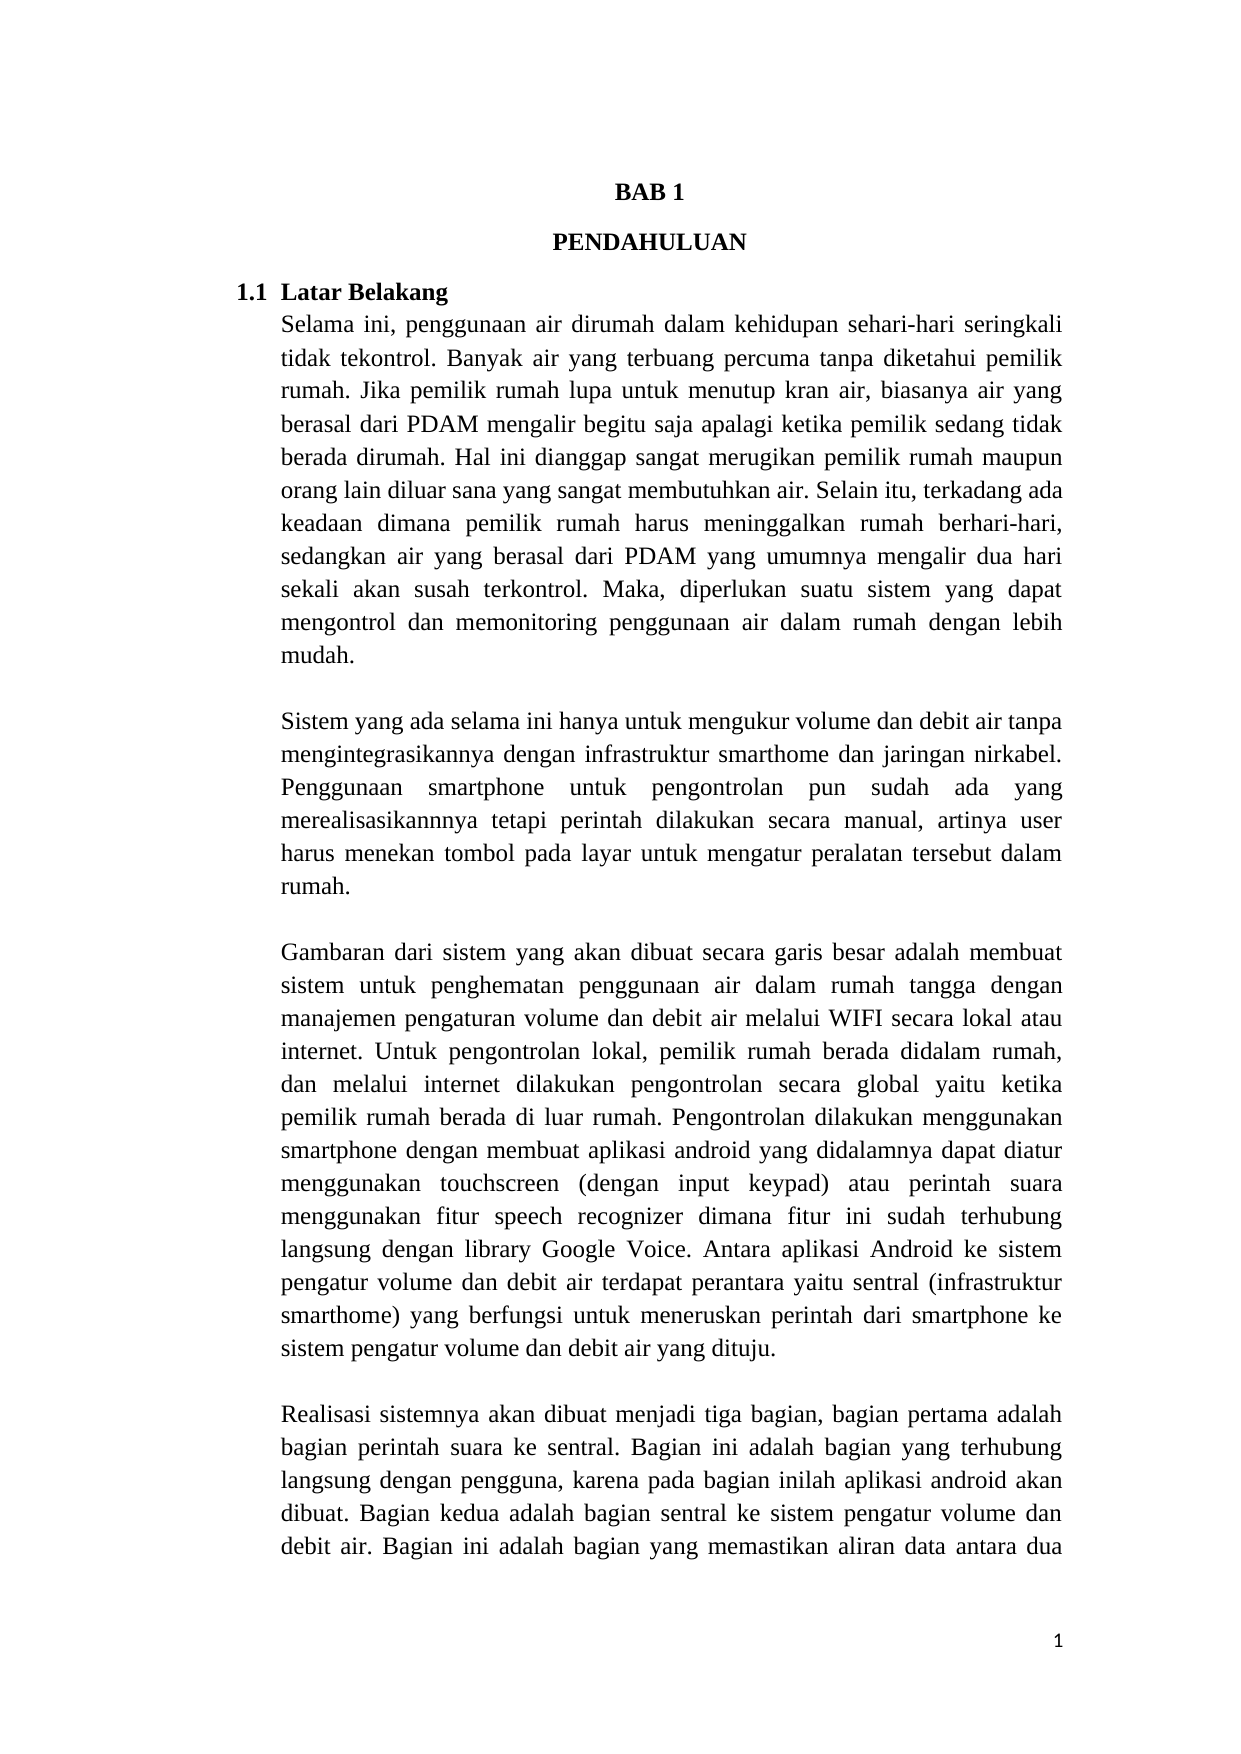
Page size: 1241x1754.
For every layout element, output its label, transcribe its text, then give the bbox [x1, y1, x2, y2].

text Gambaran dari sistem yang akan dibuat secara garis besar adalah membuat sistem untuk penghematan penggunaan air dalam rumah tangga dengan manajemen pengaturan volume dan debit air melalui WIFI secara lokal atau internet. Untuk pengontrolan lokal, pemilik rumah berada didalam rumah, dan melalui internet dilakukan pengontrolan secara global yaitu ketika pemilik rumah berada di luar rumah. Pengontrolan dilakukan menggunakan smartphone dengan membuat aplikasi android yang didalamnya dapat diatur menggunakan touchscreen (dengan input keypad) atau perintah suara menggunakan fitur speech recognizer dimana fitur ini sudah terhubung langsung dengan library Google Voice. Antara aplikasi Android ke sistem pengatur volume dan debit air terdapat perantara yaitu sentral (infrastruktur smarthome) yang berfungsi untuk meneruskan perintah dari smartphone ke sistem pengatur volume dan debit air yang dituju. [281, 937, 1063, 1362]
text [281, 1399, 1063, 1560]
text PENDAHULUAN [236, 227, 1063, 256]
text Selama ini, penggunaan air dirumah dalam kehidupan sehari-hari seringkali tidak tekontrol. Banyak air yang terbuang percuma tanpa diketahui pemilik rumah. Jika pemilik rumah lupa untuk menutup kran air, biasanya air yang berasal dari PDAM mengalir begitu saja apalagi ketika pemilik sedang tidak berada dirumah. Hal ini dianggap sangat merugikan pemilik rumah maupun orang lain diluar sana yang sangat membutuhkan air. Selain itu, terkadang ada keadaan dimana pemilik rumah harus meninggalkan rumah berhari-hari, sedangkan air yang berasal dari PDAM yang umumnya mengalir dua hari sekali akan susah terkontrol. Maka, diperlukan suatu sistem yang dapat mengontrol dan memonitoring penggunaan air dalam rumah dengan lebih mudah. [281, 309, 1063, 668]
text Sistem yang ada selama ini hanya untuk mengukur volume dan debit air tanpa mengintegrasikannya dengan infrastruktur smarthome dan jaringan nirkabel. Penggunaan smartphone untuk pengontrolan pun sudah ada yang merealisasikannnya tetapi perintah dilakukan secara manual, artinya user harus menekan tombol pada layar untuk mengatur peralatan tersebut dalam rumah. [281, 706, 1063, 900]
list Latar Belakang [236, 277, 1063, 305]
text BAB 1 [236, 177, 1063, 206]
